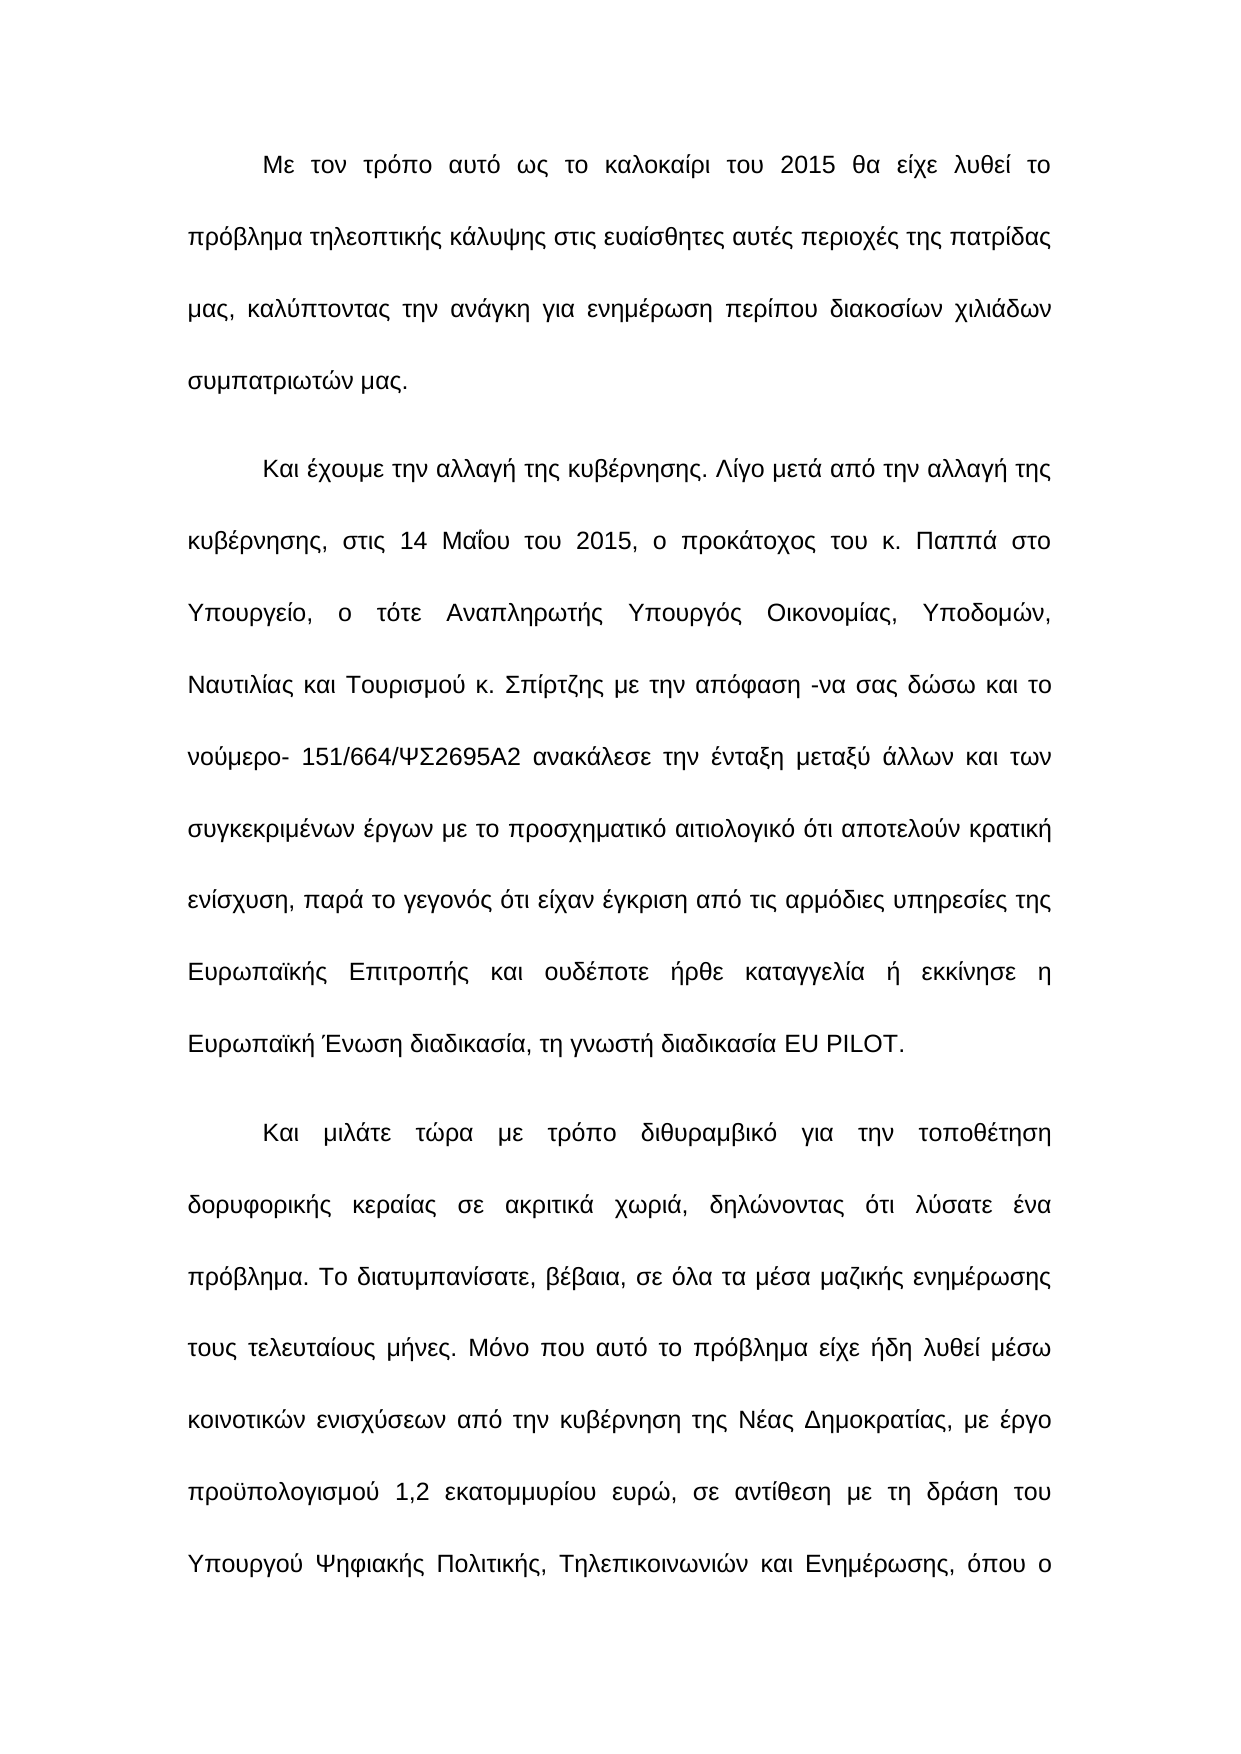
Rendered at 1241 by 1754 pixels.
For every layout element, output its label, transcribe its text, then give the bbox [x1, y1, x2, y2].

text Με τον τρόπο αυτό ως το καλοκαίρι του 2015 θα είχε λυθεί το πρόβλημα τηλεοπτικής κάλυψης στις ευαίσθητες αυτές περιοχές της πατρίδας μας, καλύπτοντας την ανάγκη για ενημέρωση περίπου διακοσίων χιλιάδων συμπατριωτών μας. [187, 150, 1053, 394]
text Και έχουμε την αλλαγή της κυβέρνησης. Λίγο μετά από την αλλαγή της κυβέρνησης, στις 14 Μαΐου του 2015, ο προκάτοχος του κ. Παππά στο Υπουργείο, ο τότε Αναπληρωτής Υπουργός Οικονομίας, Υποδομών, Ναυτιλίας και Τουρισμού κ. Σπίρτζης με την απόφαση -να σας δώσω και το νούμερο- 151/664/ΨΣ2695Α2 ανακάλεσε την ένταξη μεταξύ άλλων και των συγκεκριμένων έργων με το προσχηματικό αιτιολογικό ότι αποτελούν κρατική ενίσχυση, παρά το γεγονός ότι είχαν έγκριση από τις αρμόδιες υπηρεσίες της Ευρωπαϊκής Επιτροπής και ουδέποτε ήρθε καταγγελία ή εκκίνησε η Ευρωπαϊκή Ένωση διαδικασία, τη γνωστή διαδικασία EU PILOT. [187, 454, 1053, 1058]
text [187, 1118, 1053, 1578]
